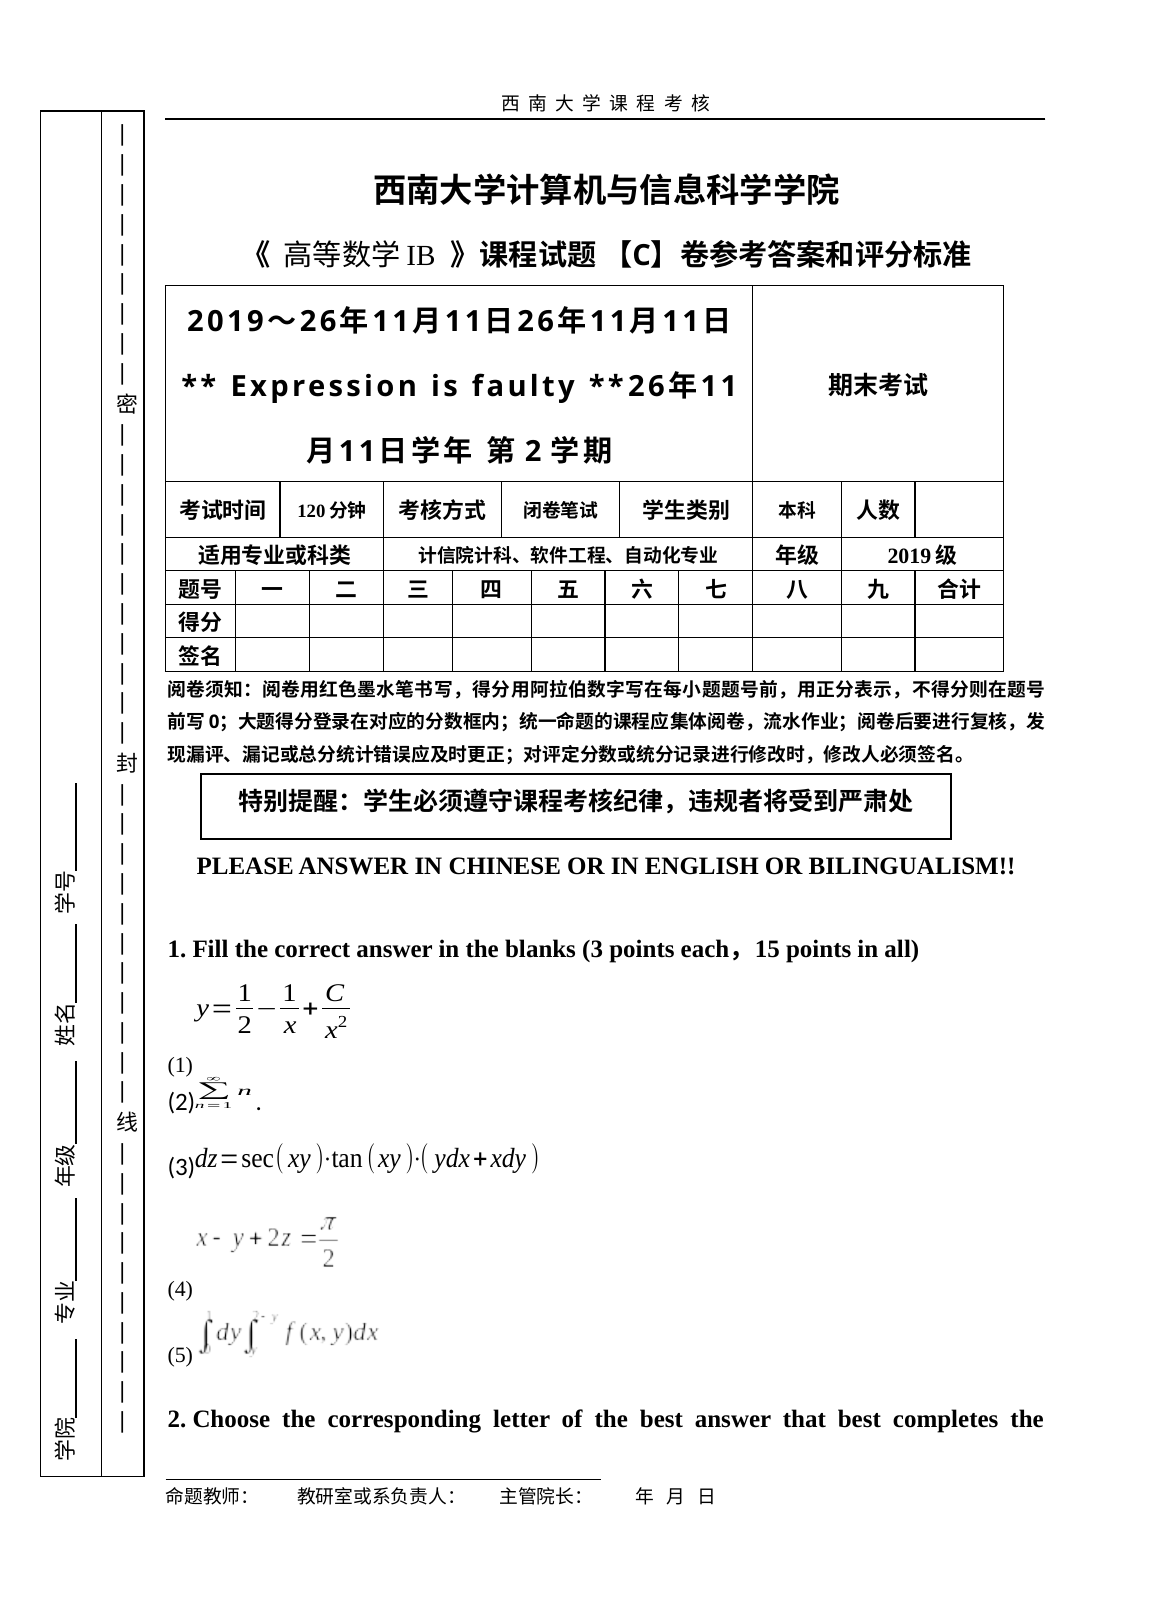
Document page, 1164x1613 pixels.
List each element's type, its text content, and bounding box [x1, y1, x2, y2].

table_cell [753, 605, 841, 637]
text 阅卷须知：阅卷用红色墨水笔书写，得分用阿拉伯数字写在每小题题号前，用正分表示，不得分则在题号前写0；大题得分登录在对应的分数框内；统一命题的课程应集体阅卷，流水作业；阅卷后要进行复核，发现漏评、漏记或总分统计错误应及时更正；对评定分数或统分记录进行修改时，修改人必须签名。 [165, 672, 1045, 769]
table_cell [679, 605, 752, 637]
list Fill the correct answer in the blanks (3 points each，15 points in all) [165, 914, 1045, 979]
table_cell [453, 638, 531, 671]
table_cell 五 [532, 571, 604, 604]
table_cell 七 [679, 571, 752, 604]
table_cell [606, 605, 678, 637]
table_cell [453, 605, 531, 637]
table_cell 合计 [916, 571, 1003, 604]
table_cell [679, 638, 752, 671]
table_cell [384, 638, 452, 671]
table_cell 考核方式 [384, 482, 501, 537]
text (2). [161, 1077, 1045, 1142]
table_cell 得分 [166, 605, 235, 637]
table_cell 年级 [753, 538, 841, 570]
table_cell 考试时间 [166, 482, 279, 537]
table_cell [310, 605, 383, 637]
table_header 2019～2020学年 第2学期 [166, 286, 752, 481]
table_cell 适用专业或科类 [166, 538, 383, 570]
table_cell 八 [753, 571, 841, 604]
table_cell 签名 [166, 638, 235, 671]
table_cell [532, 638, 604, 671]
table_cell [606, 638, 678, 671]
table_cell 闭卷笔试 [502, 482, 619, 537]
text PLEASE ANSWER IN CHINESE OR IN ENGLISH OR BILINGUALISM!! [165, 849, 1045, 882]
table_cell 题号 [166, 571, 235, 604]
table_cell [532, 605, 604, 637]
list (5) [165, 1304, 1045, 1369]
list (4) [165, 1207, 1045, 1304]
table_header 期末考试 [753, 286, 1003, 481]
list (1) [165, 979, 1045, 1077]
table_cell [236, 605, 309, 637]
table_cell 一 [236, 571, 309, 604]
table_cell 学生类别 [620, 482, 752, 537]
table_cell 120分钟 [281, 482, 383, 537]
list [165, 1402, 1045, 1434]
table_cell 计信院计科、软件工程、自动化专业 [384, 538, 752, 570]
table_cell [384, 605, 452, 637]
table_cell [753, 638, 841, 671]
table_cell [310, 638, 383, 671]
table_cell [842, 638, 914, 671]
table_cell 九 [842, 571, 914, 604]
table_cell 六 [606, 571, 678, 604]
table_cell [916, 638, 1003, 671]
table_cell [236, 638, 309, 671]
table_cell 四 [453, 571, 531, 604]
table_cell 本科 [753, 482, 841, 537]
table_cell [842, 605, 914, 637]
text 西南大学计算机与信息科学学院 [165, 155, 1045, 220]
table_cell [916, 482, 1003, 537]
table_cell 二 [310, 571, 383, 604]
table_cell 三 [384, 571, 452, 604]
table_cell 人数 [842, 482, 914, 537]
table_cell [916, 605, 1003, 637]
table_cell 2019级 [842, 538, 1003, 570]
text 《 高等数学IB 》课程试题 【C】卷参考答案和评分标准 [165, 220, 1045, 285]
list (3) [165, 1142, 1045, 1207]
